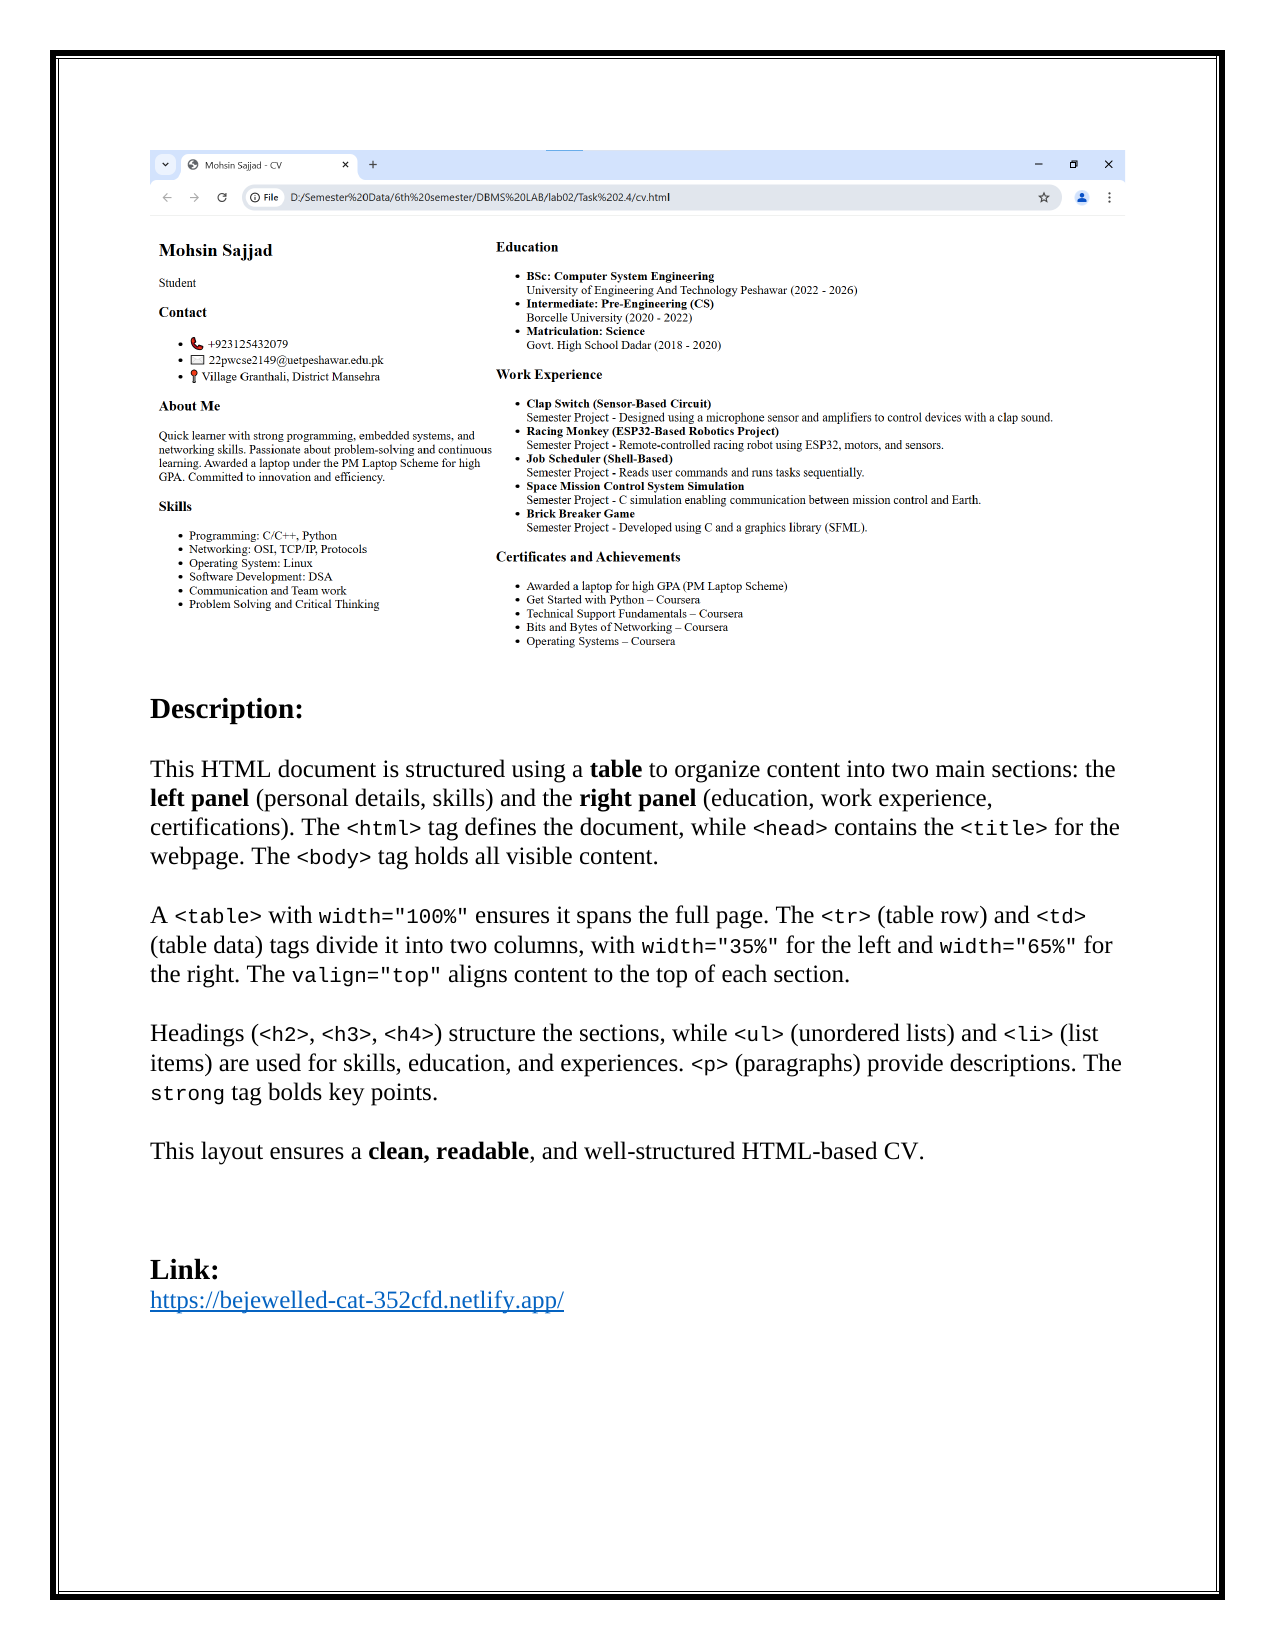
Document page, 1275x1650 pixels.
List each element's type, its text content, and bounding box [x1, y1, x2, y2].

picture [150, 150, 1125, 663]
text This layout ensures a clean, readable, and well-structured HTML-based CV. [150, 1136, 1125, 1165]
text Link: https://bejewelled-cat-352cfd.netlify.app/ [150, 1252, 1125, 1314]
text A <table> with width="100%" ensures it spans the full page. The <tr> (table row) and <td> (table data) tags divide it into two columns, with width="35%" for the left and width="65%" for the right. The valign="top" aligns content to the top of each section. [150, 900, 1125, 989]
text Description: [150, 692, 1125, 725]
text This HTML document is structured using a table to organize content into two main sections: the left panel (personal details, skills) and the right panel (education, work experience, certifications). The <html> tag defines the document, while <head> contains the <title> for the webpage. The <body> tag holds all visible content. [150, 754, 1125, 871]
text Headings (<h2>, <h3>, <h4>) structure the sections, while <ul> (unordered lists) and <li> (list items) are used for skills, education, and experiences. <p> (paragraphs) provide descriptions. The strong tag bolds key points. [150, 1018, 1125, 1107]
